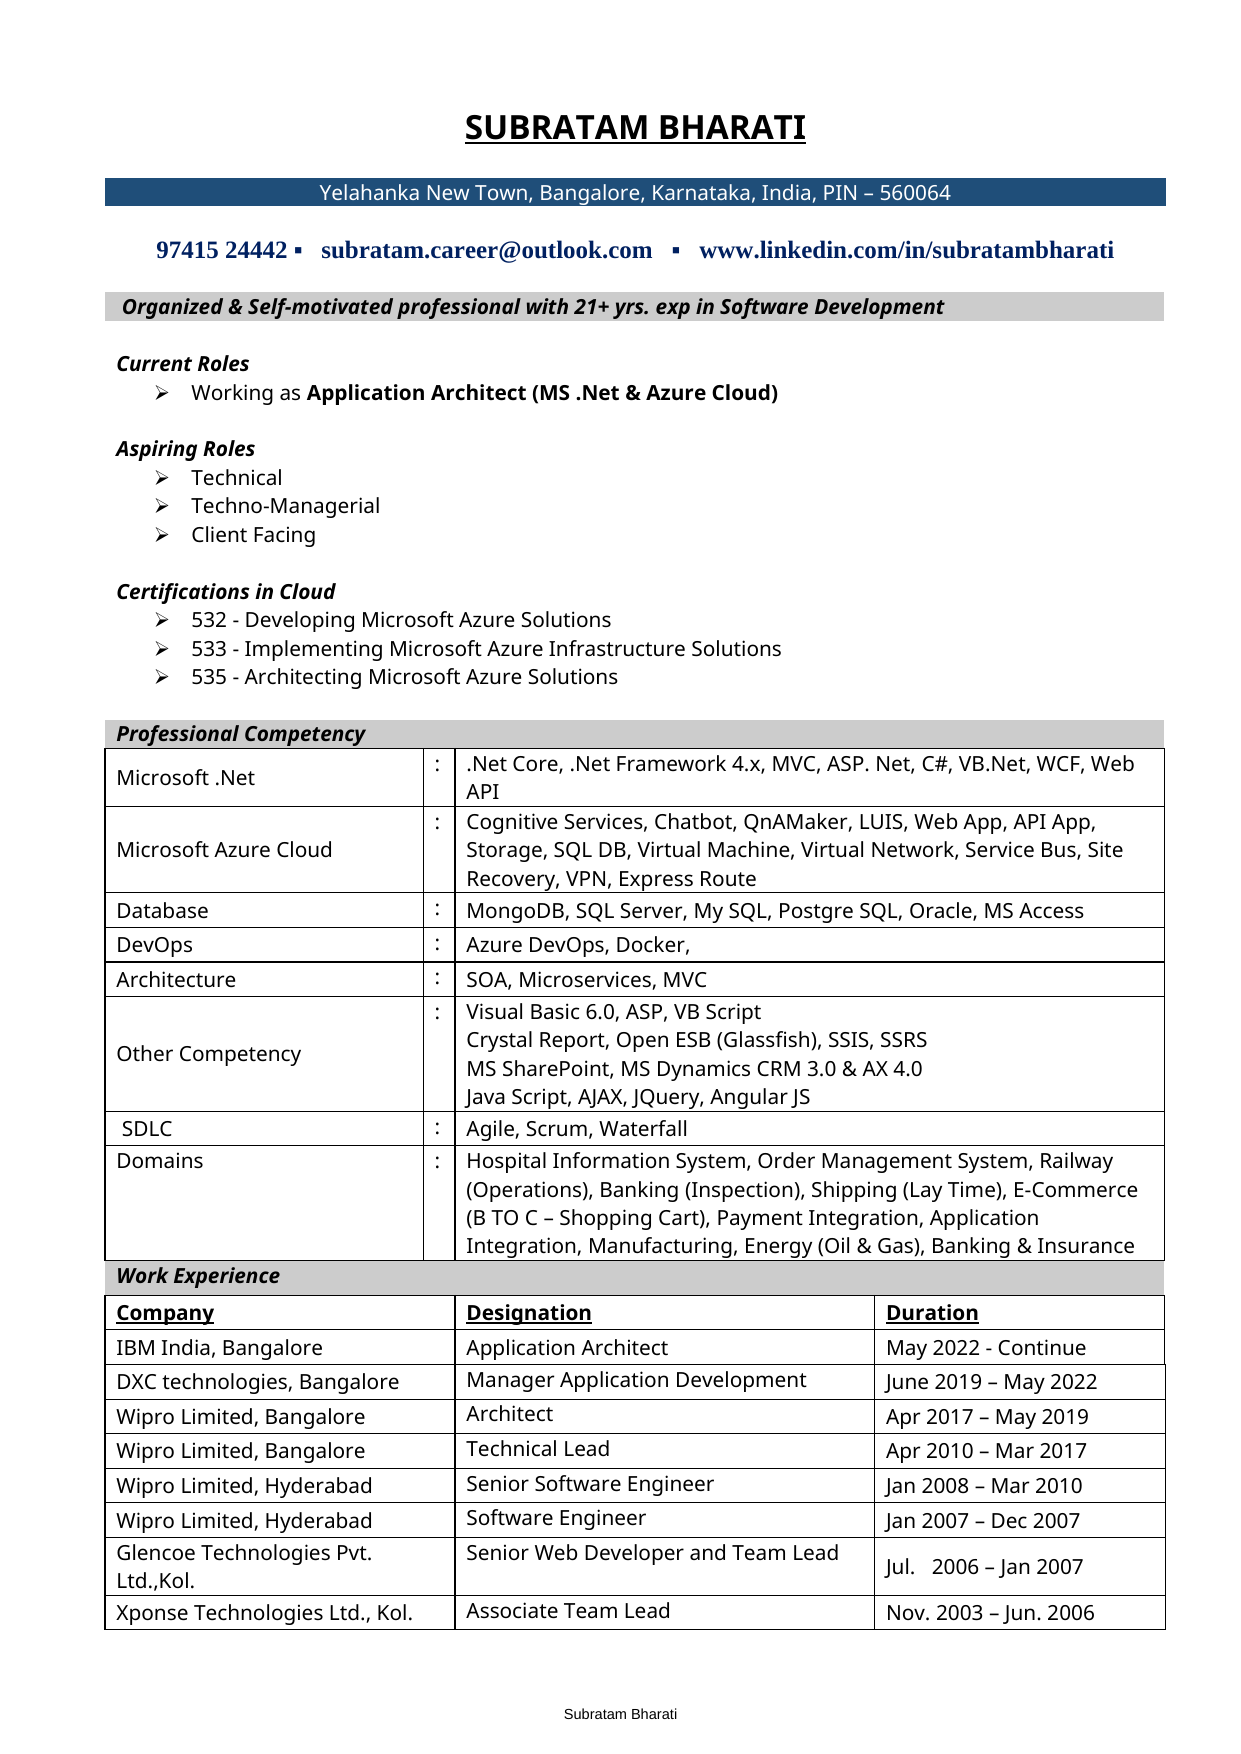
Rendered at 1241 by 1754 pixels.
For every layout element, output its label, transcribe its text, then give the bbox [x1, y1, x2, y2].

table_cell Current Roles [105, 321, 1166, 378]
table_cell Software Engineer [456, 1503, 874, 1537]
table_cell Yelahanka New Town, Bangalore, Karnataka, India, PIN – 560064 [105, 178, 1166, 206]
table_cell Agile, Scrum, Waterfall [456, 1112, 1164, 1145]
table_cell Jan 2008 – Mar 2010 [875, 1469, 1165, 1502]
table_cell SDLC [106, 1112, 423, 1145]
table_cell Working as Application Architect (MS .Net & Azure Cloud) [105, 378, 1164, 434]
table_cell Other Competency [106, 997, 423, 1111]
table_cell Designation [456, 1296, 874, 1329]
table_cell Jul. 2006 – Jan 2007 [875, 1538, 1165, 1595]
table_cell : [424, 997, 454, 1111]
table_cell : [424, 1112, 454, 1145]
table_cell June 2019 – May 2022 [875, 1365, 1165, 1398]
table_cell Apr 2017 – May 2019 [875, 1400, 1165, 1433]
table_cell : [424, 928, 454, 961]
table_cell Microsoft Azure Cloud [106, 807, 423, 892]
table_cell : [424, 1146, 454, 1260]
table_header SUBRATAM BHARATI [105, 104, 1166, 178]
table_cell Database [106, 893, 423, 927]
table_cell Nov. 2003 – Jun. 2006 [875, 1596, 1165, 1629]
table_cell 97415 24442 ▪ subratam.career@outlook.com ▪ www.linkedin.com/in/subratambharati [105, 206, 1166, 292]
table_cell Aspiring Roles Technical Techno-Managerial Client Facing Certifications in Cloud 532 - Developing Microsoft Azure Solutions 533 - Implementing Microsoft Azure Infrastructure Solutions 535 - Architecting Microsoft Azure Solutions [105, 435, 1164, 719]
table_cell Duration [875, 1296, 1164, 1329]
table_cell Technical Lead [456, 1434, 874, 1468]
table_cell Company [106, 1296, 454, 1329]
table_cell Professional Competency [105, 720, 1164, 748]
table_cell Architecture [106, 963, 423, 996]
table_cell DXC technologies, Bangalore [106, 1365, 454, 1398]
table_cell IBM India, Bangalore [106, 1330, 454, 1364]
table_cell Jan 2007 – Dec 2007 [875, 1503, 1165, 1537]
table_cell : [424, 749, 454, 806]
table_cell Wipro Limited, Hyderabad [106, 1469, 454, 1502]
table_cell Hospital Information System, Order Management System, Railway (Operations), Banking (Inspection), Shipping (Lay Time), E-Commerce (B TO C – Shopping Cart), Payment Integration, Application Integration, Manufacturing, Energy (Oil & Gas), Banking & Insurance [456, 1146, 1164, 1260]
table_cell Xponse Technologies Ltd., Kol. [106, 1596, 454, 1629]
table_cell May 2022 - Continue [875, 1330, 1164, 1364]
table_cell Cognitive Services, Chatbot, QnAMaker, LUIS, Web App, API App, Storage, SQL DB, Virtual Machine, Virtual Network, Service Bus, Site Recovery, VPN, Express Route [456, 807, 1164, 892]
table_cell Senior Web Developer and Team Lead [456, 1538, 874, 1595]
table_cell Architect [456, 1400, 874, 1433]
table_cell Apr 2010 – Mar 2017 [875, 1434, 1165, 1468]
table_cell MongoDB, SQL Server, My SQL, Postgre SQL, Oracle, MS Access [456, 893, 1164, 927]
table_cell : [424, 963, 454, 996]
table_cell Wipro Limited, Bangalore [106, 1434, 454, 1468]
table_cell : [424, 893, 454, 927]
table_cell Organized & Self-motivated professional with 21+ yrs. exp in Software Development [105, 292, 1164, 321]
table_cell Visual Basic 6.0, ASP, VB Script Crystal Report, Open ESB (Glassfish), SSIS, SSRS MS SharePoint, MS Dynamics CRM 3.0 & AX 4.0 Java Script, AJAX, JQuery, Angular JS [456, 997, 1164, 1111]
table_cell Glencoe Technologies Pvt. Ltd.,Kol. [106, 1538, 454, 1595]
table_cell Associate Team Lead [456, 1596, 874, 1629]
table_cell Domains [106, 1146, 423, 1260]
table_cell : [424, 807, 454, 892]
table_cell Application Architect [456, 1330, 874, 1364]
table_cell SOA, Microservices, MVC [456, 963, 1164, 996]
table_cell Microsoft .Net [106, 749, 423, 806]
table_cell DevOps [106, 928, 423, 961]
table_cell Manager Application Development [456, 1365, 874, 1398]
table_cell Senior Software Engineer [456, 1469, 874, 1502]
table_cell Work Experience [105, 1261, 1164, 1295]
table_cell Azure DevOps, Docker, [456, 928, 1164, 961]
table_cell Wipro Limited, Bangalore [106, 1400, 454, 1433]
table_cell Wipro Limited, Hyderabad [106, 1503, 454, 1537]
table_cell .Net Core, .Net Framework 4.x, MVC, ASP. Net, C#, VB.Net, WCF, Web API [456, 749, 1164, 806]
